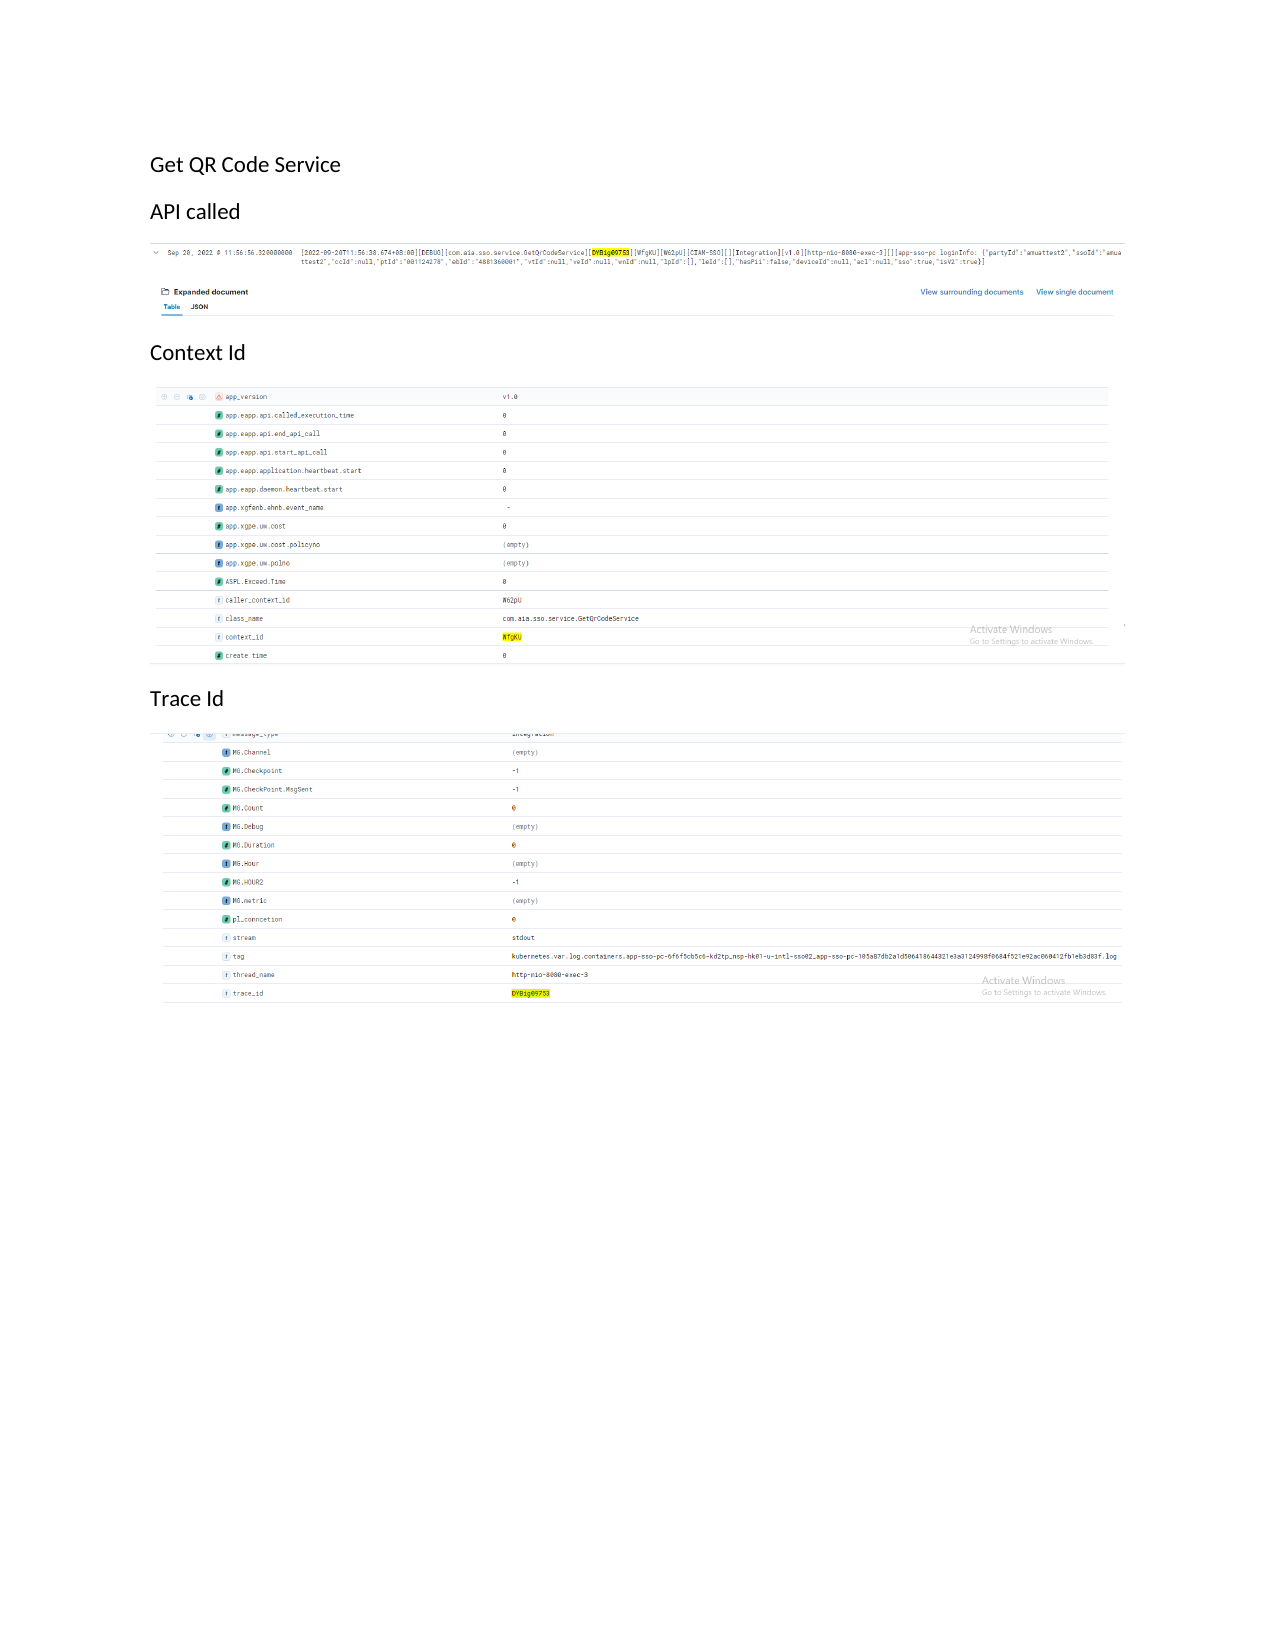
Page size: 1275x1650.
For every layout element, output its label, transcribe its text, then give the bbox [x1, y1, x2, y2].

text API called [150, 197, 1125, 225]
picture [150, 385, 1125, 666]
picture [150, 730, 1125, 1005]
picture [150, 243, 1125, 320]
text Get QR Code Service [150, 150, 1125, 178]
text Trace Id [150, 684, 1125, 712]
text Context Id [150, 338, 1125, 366]
